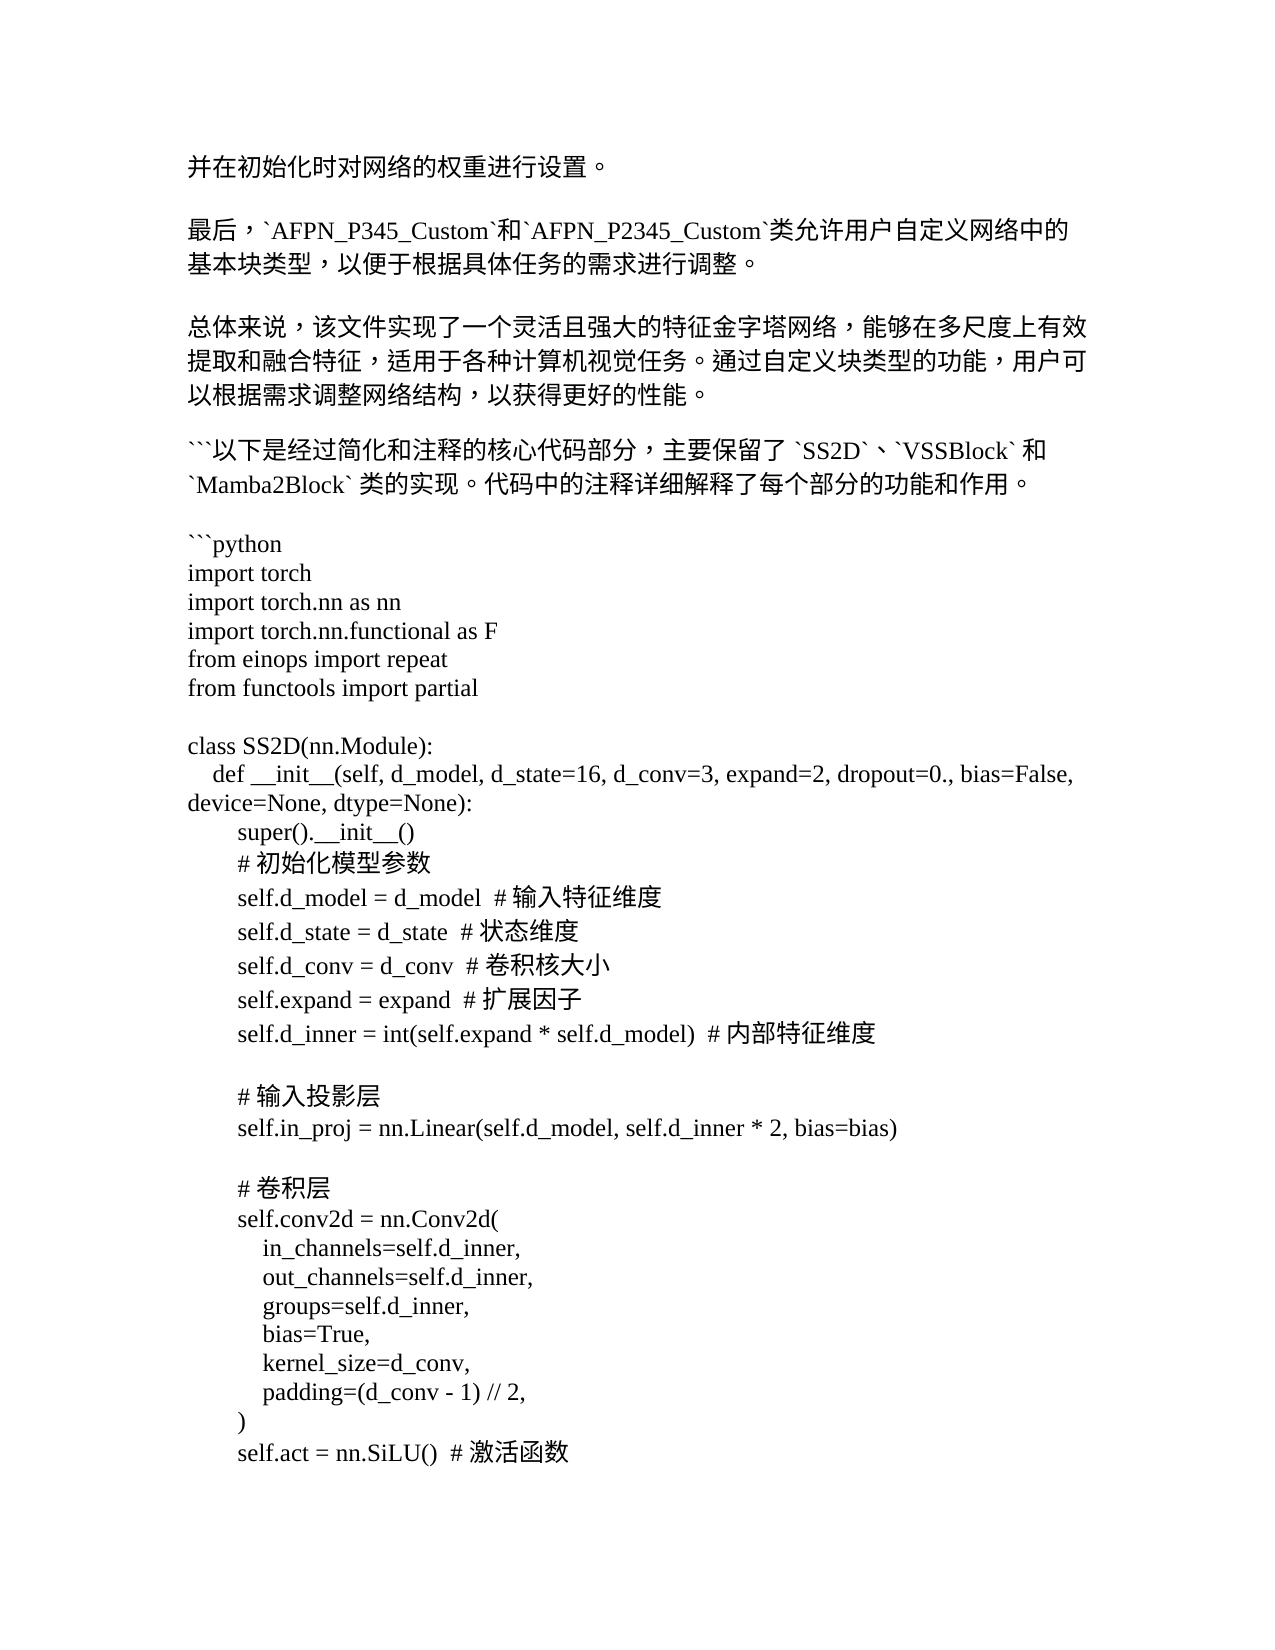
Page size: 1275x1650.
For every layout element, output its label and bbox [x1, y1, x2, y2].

text [187, 150, 1087, 412]
text [187, 433, 1087, 1497]
